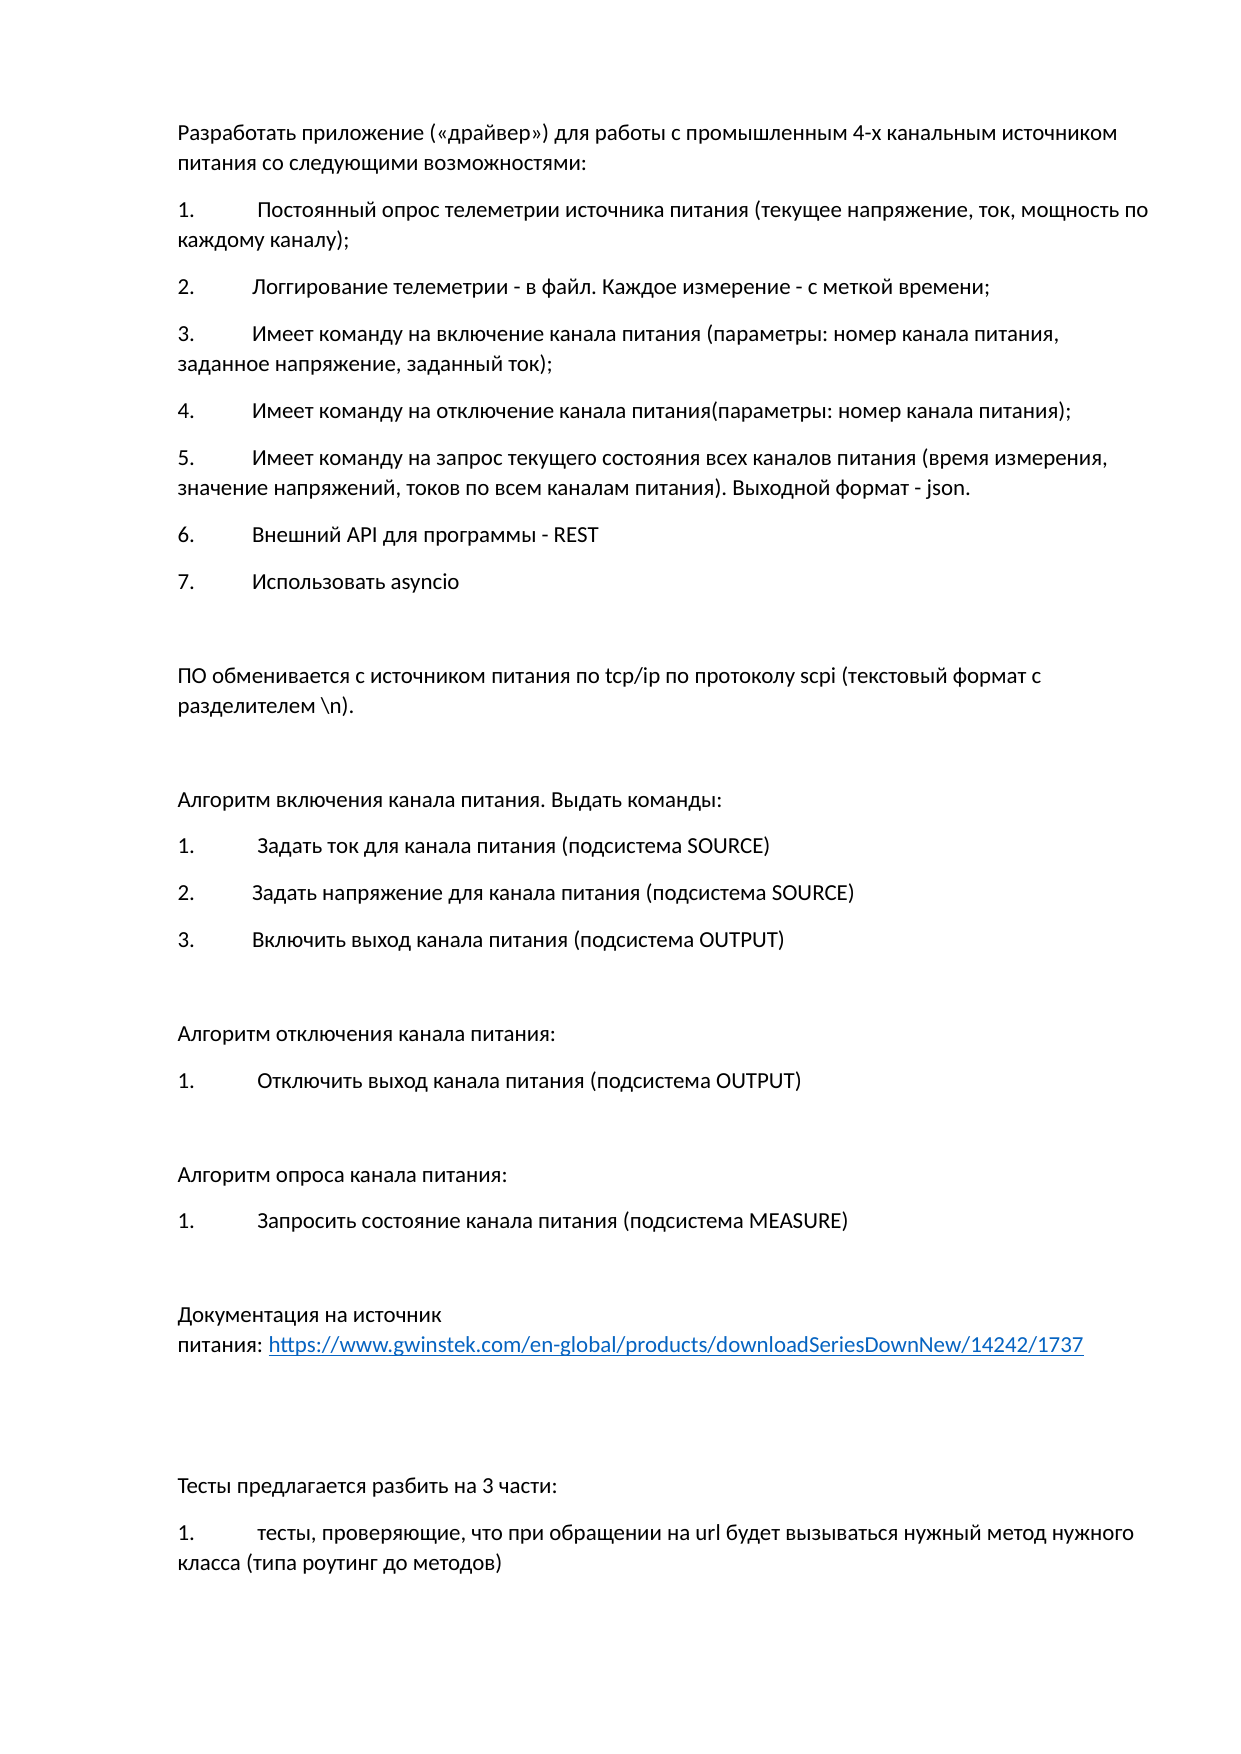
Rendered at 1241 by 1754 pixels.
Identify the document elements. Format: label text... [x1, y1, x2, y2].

text ПО обменивается с источником питания по tcp/ip по протоколу scpi (текстовый формат с разделителем \n). [177, 661, 1152, 719]
text 4. Имеет команду на отключение канала питания(параметры: номер канала питания); [177, 396, 1152, 424]
text 2. Логгирование телеметрии - в файл. Каждое измерение - с меткой времени; [177, 272, 1152, 300]
text 1. Отключить выход канала питания (подсистема OUTPUT) [177, 1066, 1152, 1094]
text Тесты предлагается разбить на 3 части: [177, 1471, 1152, 1499]
text 7. Использовать asyncio [177, 567, 1152, 595]
text 5. Имеет команду на запрос текущего состояния всех каналов питания (время измерения, значение напряжений, токов по всем каналам питания). Выходной формат - json. [177, 443, 1152, 501]
text 2. Задать напряжение для канала питания (подсистема SOURCE) [177, 878, 1152, 907]
text 1. Постоянный опрос телеметрии источника питания (текущее напряжение, ток, мощность по каждому каналу); [177, 195, 1152, 253]
text Алгоритм отключения канала питания: [177, 1019, 1152, 1047]
text Алгоритм включения канала питания. Выдать команды: [177, 785, 1152, 813]
text Разработать приложение («драйвер») для работы с промышленным 4-х канальным источником питания со следующими возможностями: [177, 118, 1152, 176]
text Документация на источник питания: https://www.gwinstek.com/en-global/products/downloadSeriesDownNew/14242/1737 [177, 1300, 1152, 1359]
text Алгоритм опроса канала питания: [177, 1160, 1152, 1188]
text 6. Внешний API для программы - REST [177, 520, 1152, 548]
text 1. тесты, проверяющие, что при обращении на url будет вызываться нужный метод нужного класса (типа роутинг до методов) [177, 1518, 1152, 1576]
text 3. Включить выход канала питания (подсистема OUTPUT) [177, 925, 1152, 953]
text 1. Запросить состояние канала питания (подсистема MEASURE) [177, 1207, 1152, 1235]
text 1. Задать ток для канала питания (подсистема SOURCE) [177, 832, 1152, 860]
text 3. Имеет команду на включение канала питания (параметры: номер канала питания, заданное напряжение, заданный ток); [177, 319, 1152, 377]
